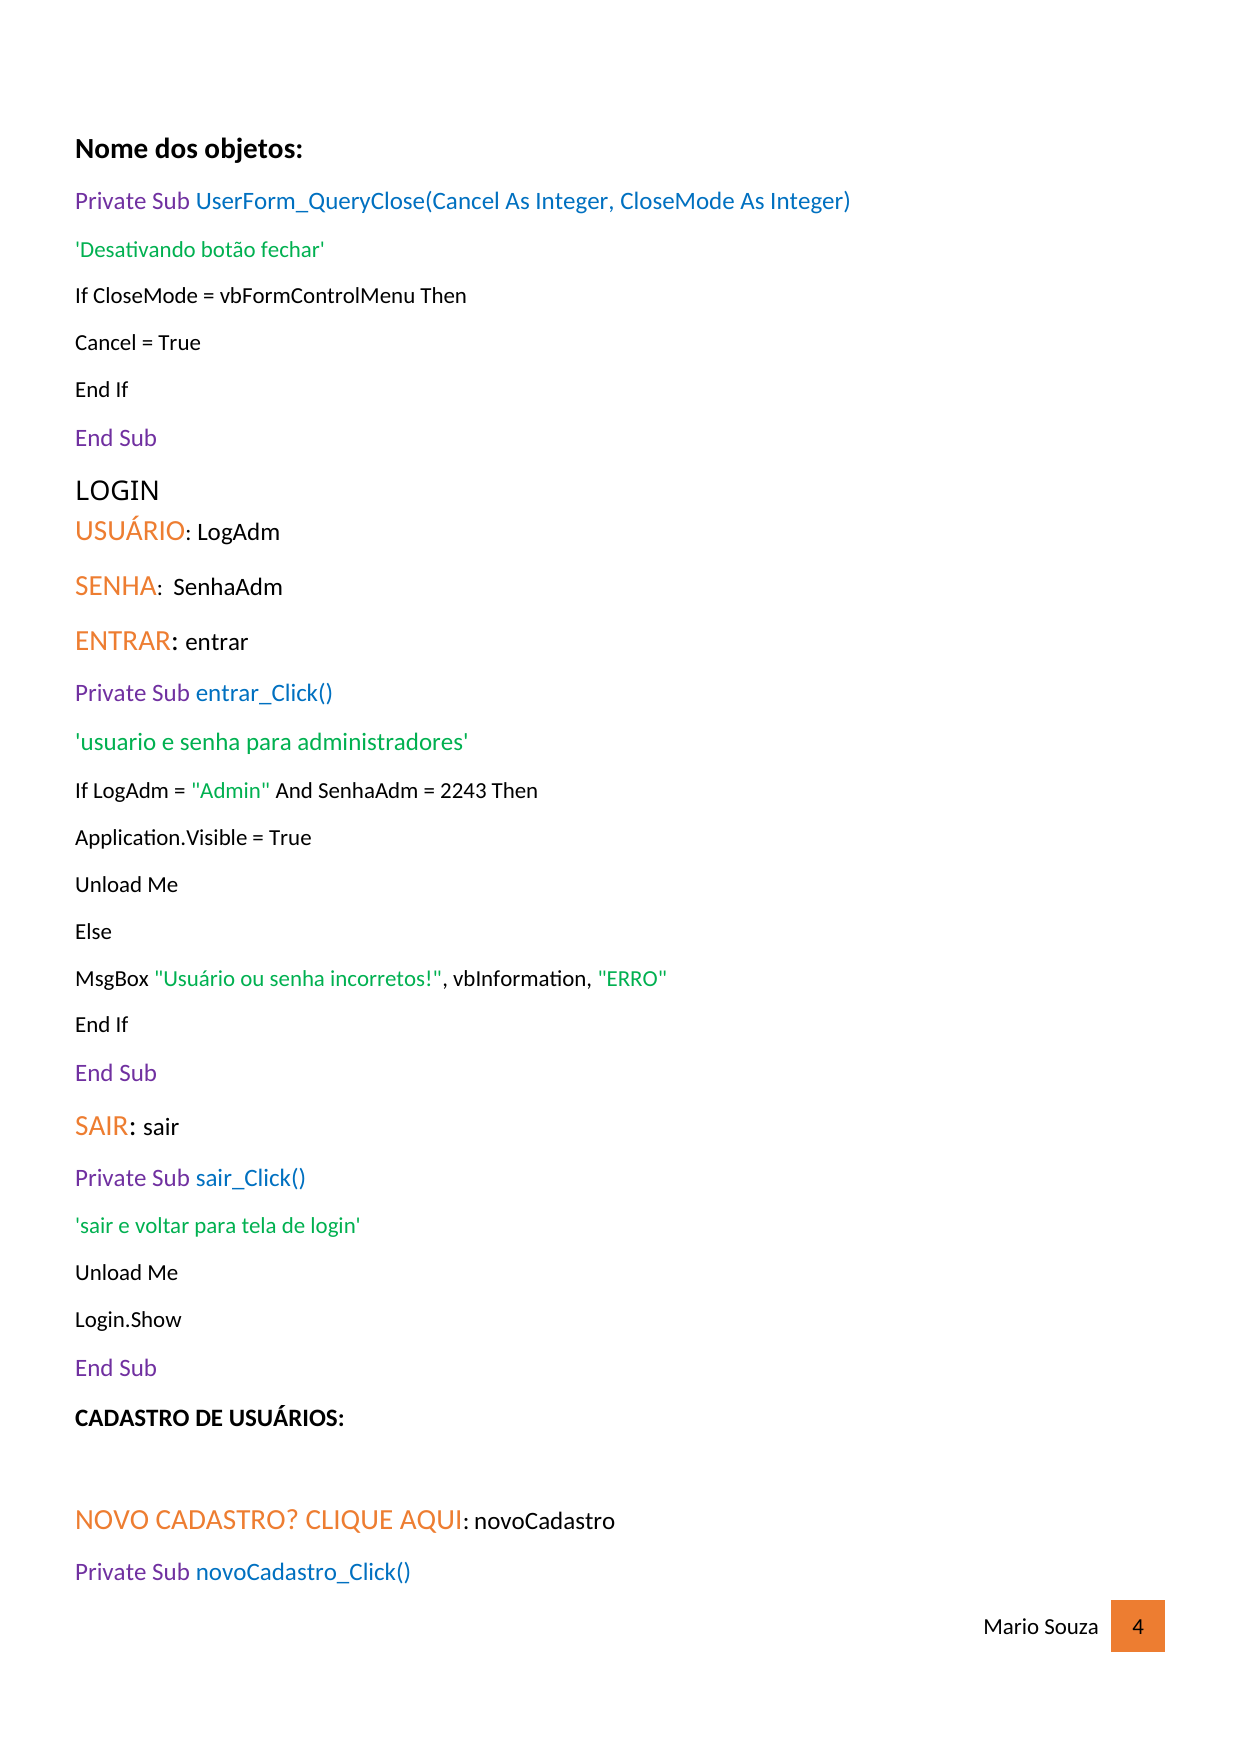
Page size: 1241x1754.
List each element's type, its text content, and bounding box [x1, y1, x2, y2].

text CADASTRO DE USUÁRIOS: [75, 1402, 1165, 1432]
text End Sub [75, 422, 1165, 453]
text End If [75, 375, 1165, 403]
text Unload Me [75, 1258, 1165, 1287]
text Unload Me [75, 870, 1165, 898]
text Application.Visible = True [75, 823, 1165, 851]
text If LogAdm = "Admin" And SenhaAdm = 2243 Then [75, 776, 1165, 804]
text If CloseMode = vbFormControlMenu Then [75, 282, 1165, 310]
text 'Desativando botão fechar' [75, 235, 1165, 263]
text USUÁRIO: LogAdm [75, 512, 1165, 547]
text Nome dos objetos: [75, 130, 1165, 166]
text NOVO CADASTRO? CLIQUE AQUI: novoCadastro [75, 1501, 1165, 1537]
text Else [75, 917, 1165, 945]
text End If [75, 1011, 1165, 1038]
text MsgBox "Usuário ou senha incorretos!", vbInformation, "ERRO" [75, 964, 1165, 992]
text End Sub [75, 1057, 1165, 1088]
text Cancel = True [75, 328, 1165, 357]
text Private Sub novoCadastro_Click() [75, 1556, 1165, 1587]
text SENHA: SenhaAdm [75, 567, 1165, 602]
text ENTRAR: entrar [75, 622, 1165, 657]
text Login.Show [75, 1305, 1165, 1333]
text SAIR: sair [75, 1107, 1165, 1143]
text 'sair e voltar para tela de login' [75, 1212, 1165, 1240]
text Private Sub sair_Click() [75, 1162, 1165, 1193]
text Private Sub UserForm_QueryClose(Cancel As Integer, CloseMode As Integer) [75, 185, 1165, 216]
text 'usuario e senha para administradores' [75, 727, 1165, 757]
text Private Sub entrar_Click() [75, 677, 1165, 707]
subtitle LOGIN [75, 472, 1165, 509]
text End Sub [75, 1352, 1165, 1383]
